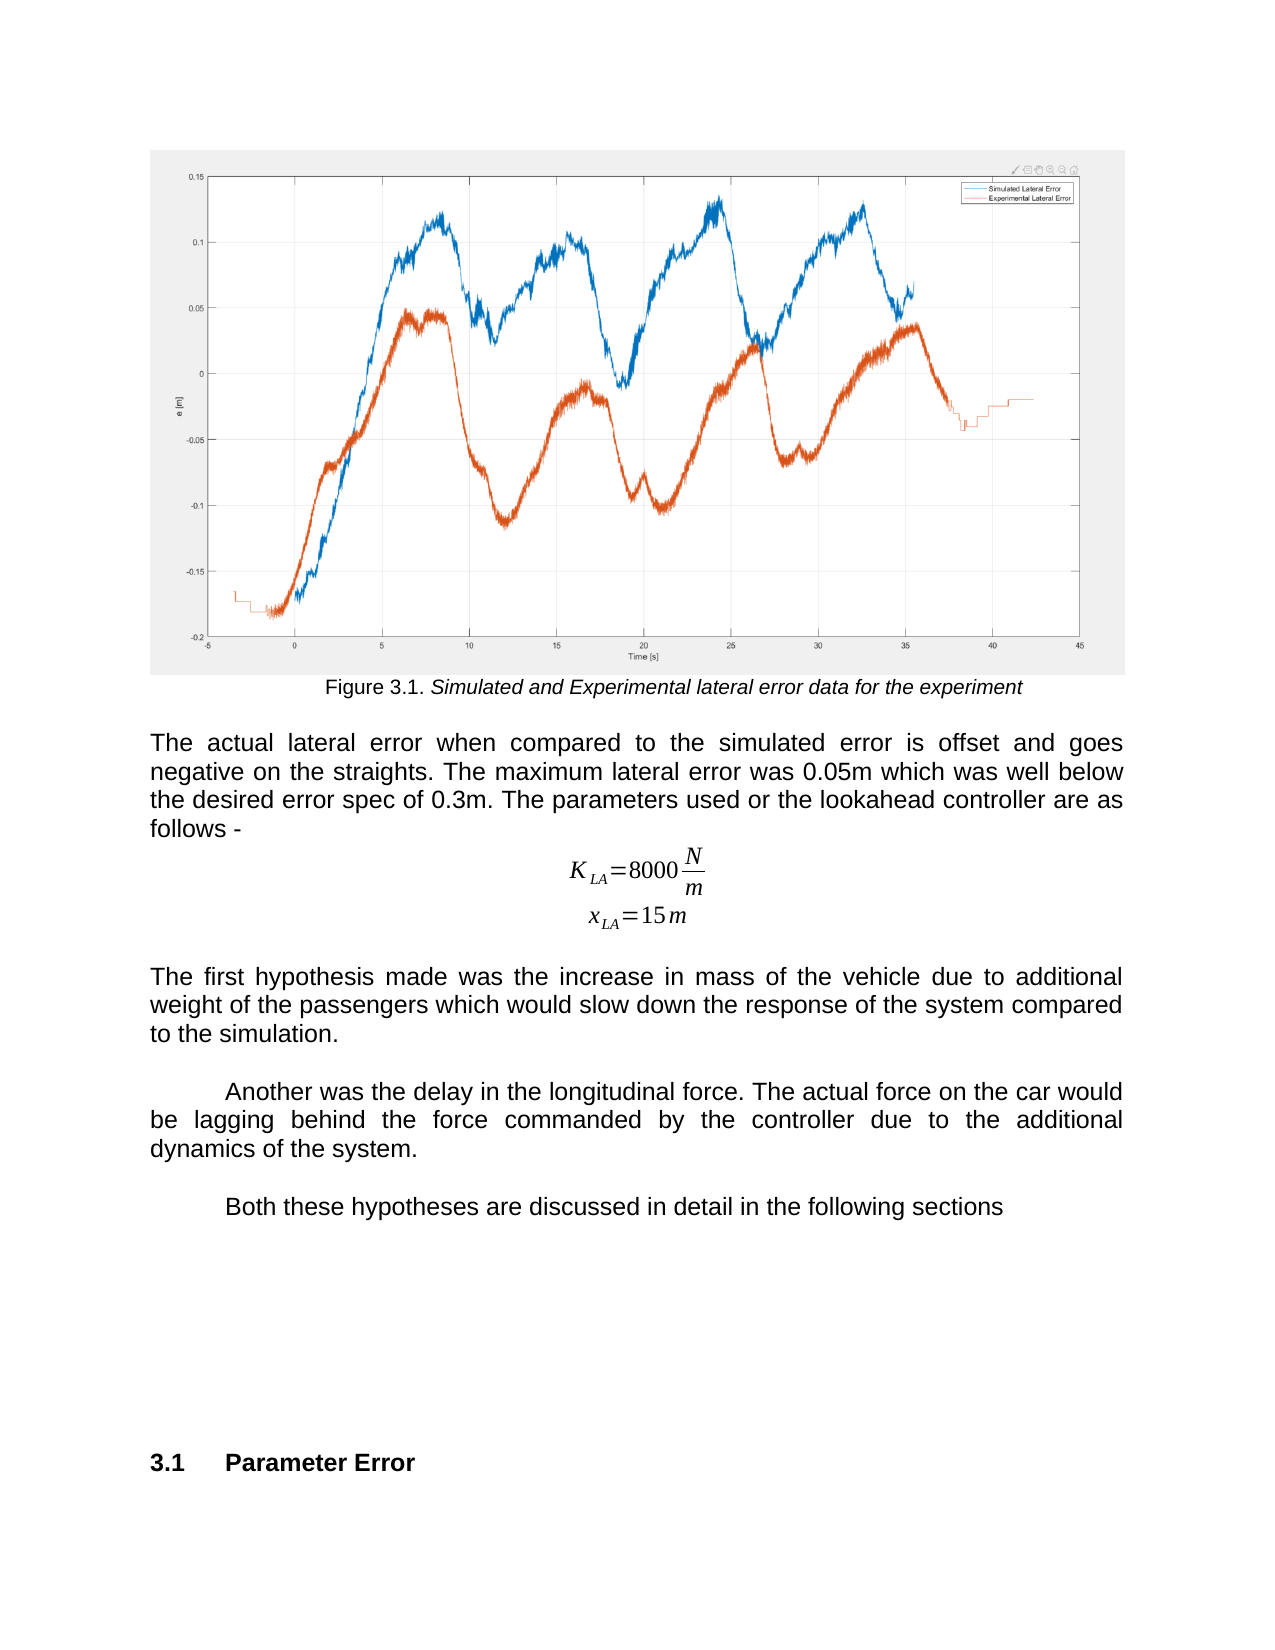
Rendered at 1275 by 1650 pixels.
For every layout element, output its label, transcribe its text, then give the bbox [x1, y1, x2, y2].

text The actual lateral error when compared to the simulated error is offset and goes negative on the straights. The maximum lateral error was 0.05m which was well below the desired error spec of 0.3m. The parameters used or the lookahead controller are as follows - [150, 728, 1125, 843]
text The first hypothesis made was the increase in mass of the vehicle due to additional weight of the passengers which would slow down the response of the system compared to the simulation. [150, 962, 1125, 1048]
text Another was the delay in the longitudinal force. The actual force on the car would be lagging behind the force commanded by the controller due to the additional dynamics of the system. [150, 1077, 1125, 1163]
picture [150, 150, 1125, 675]
text 3.1 Parameter Error [150, 1448, 1125, 1477]
text Both these hypotheses are discussed in detail in the following sections [150, 1192, 1125, 1221]
text Figure 3.1. Simulated and Experimental lateral error data for the experiment [150, 675, 1125, 699]
